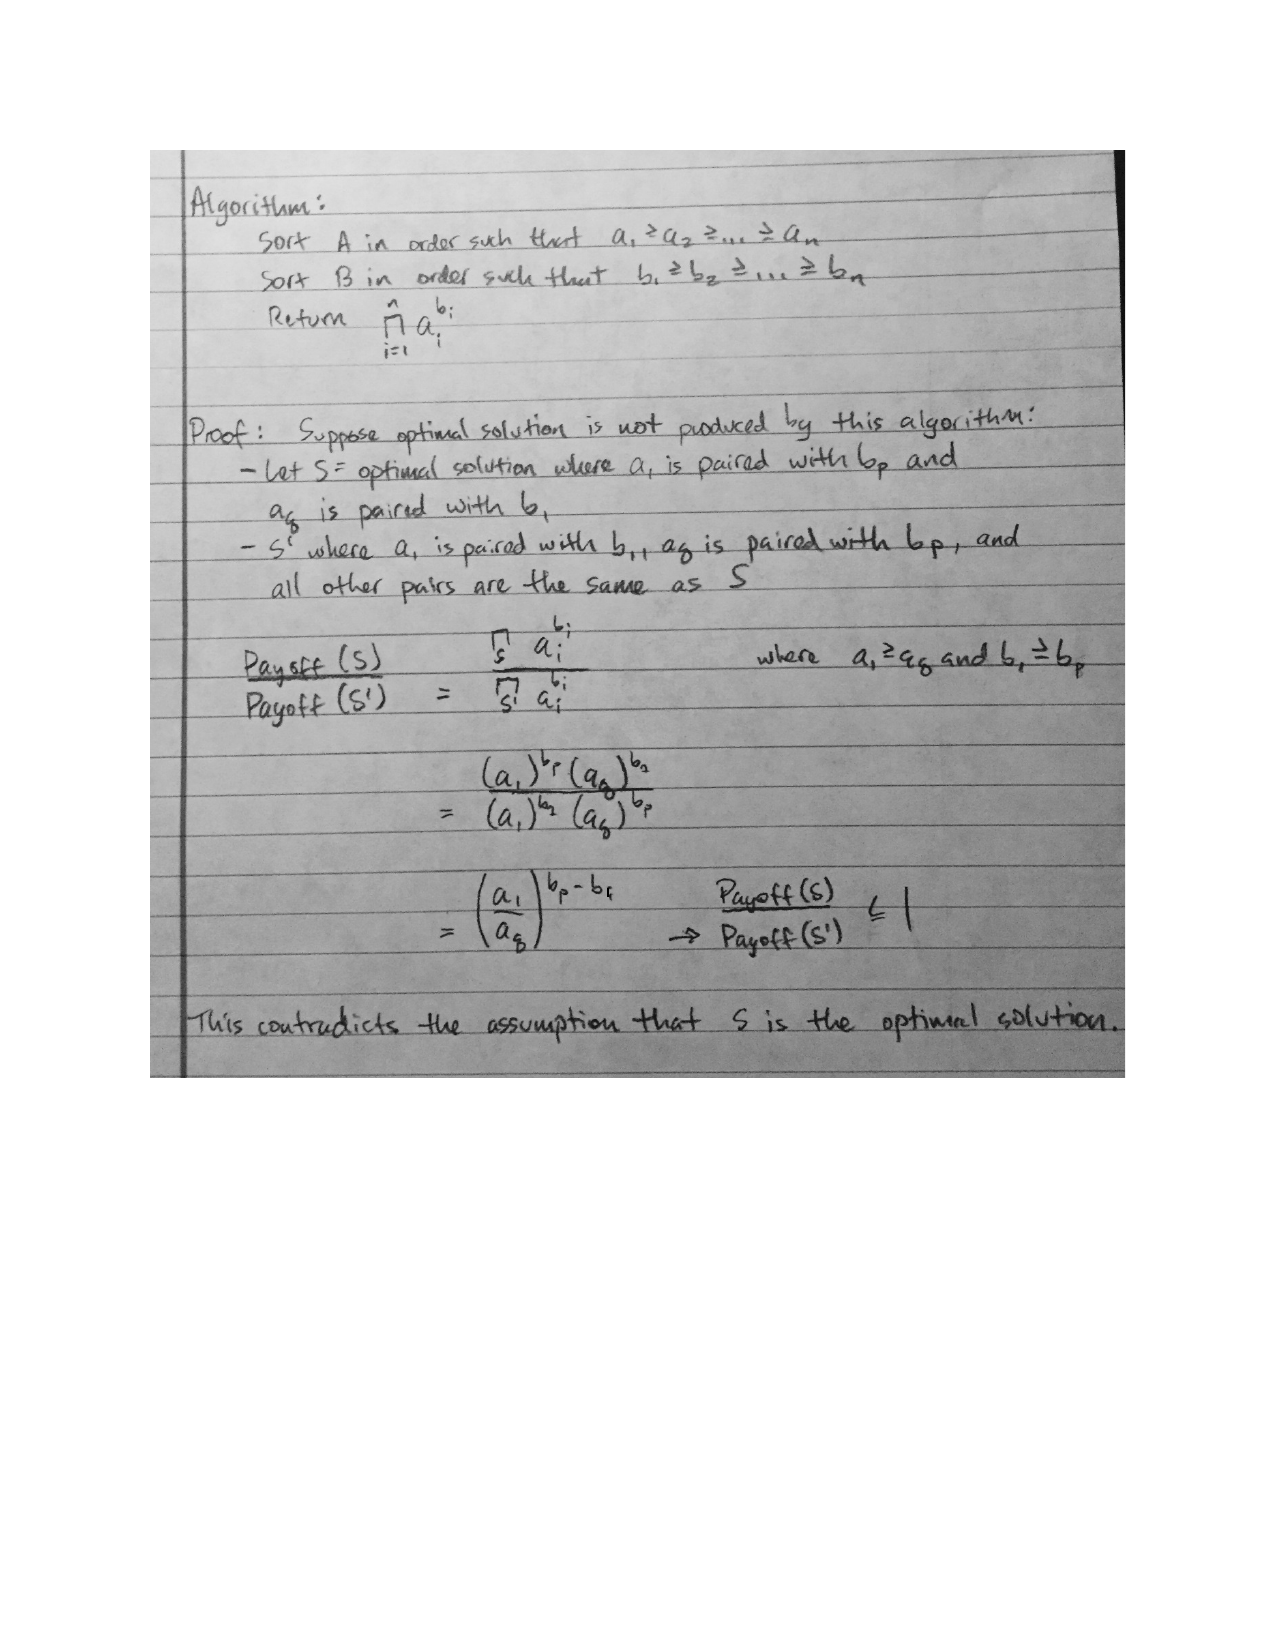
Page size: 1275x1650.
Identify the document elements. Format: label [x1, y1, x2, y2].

picture [150, 150, 1125, 1078]
